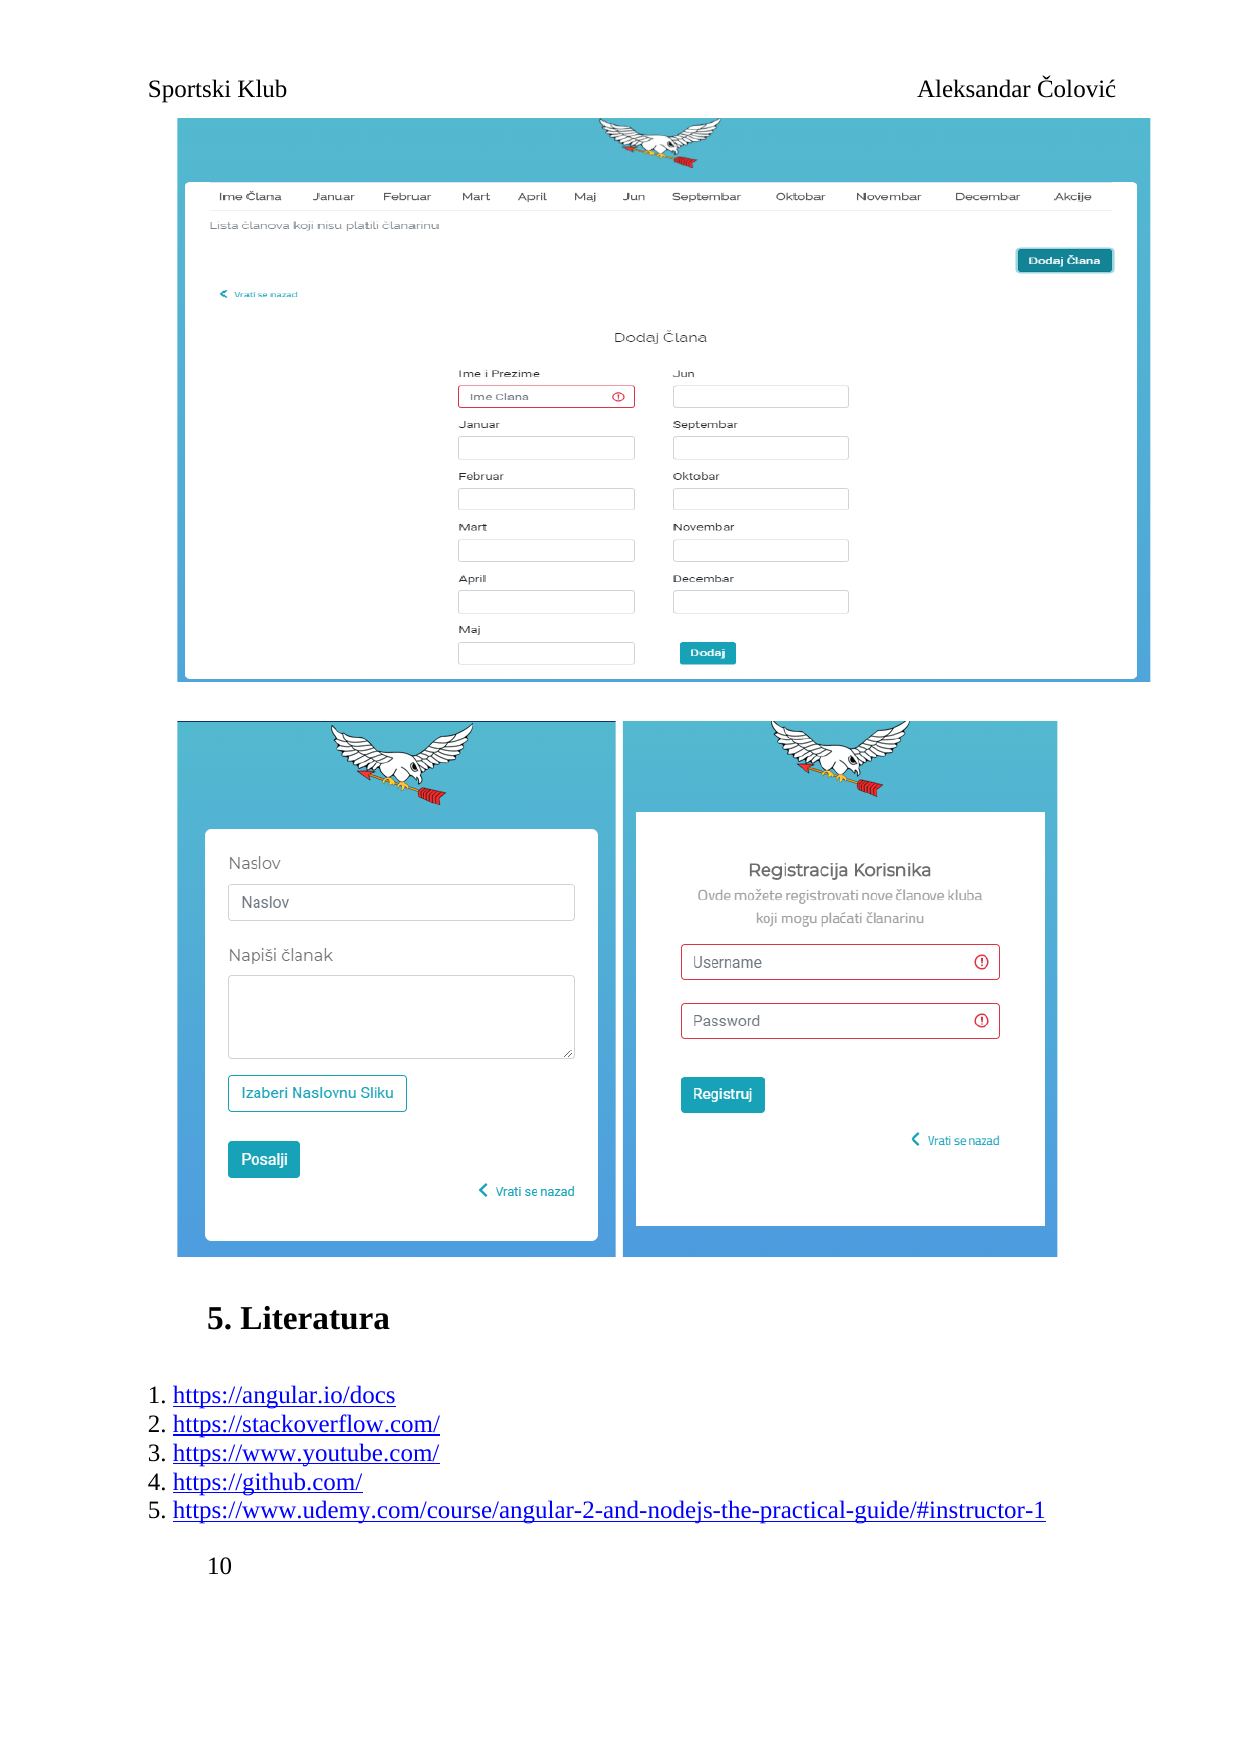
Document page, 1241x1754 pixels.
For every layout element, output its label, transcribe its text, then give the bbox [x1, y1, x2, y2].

text 4. https://github.com/ [148, 1467, 1122, 1496]
text 2. https://stackoverflow.com/ [148, 1409, 1122, 1438]
picture [177, 118, 1151, 682]
text 5. https://www.udemy.com/course/angular-2-and-nodejs-the-practical-guide/#instructor-1 [148, 1496, 1122, 1524]
text 3. https://www.youtube.com/ [148, 1438, 1122, 1467]
text 1. https://angular.io/docs [148, 1381, 1122, 1409]
subtitle 5. Literatura [148, 1298, 1122, 1336]
picture [177, 721, 616, 1257]
picture [622, 721, 1058, 1257]
